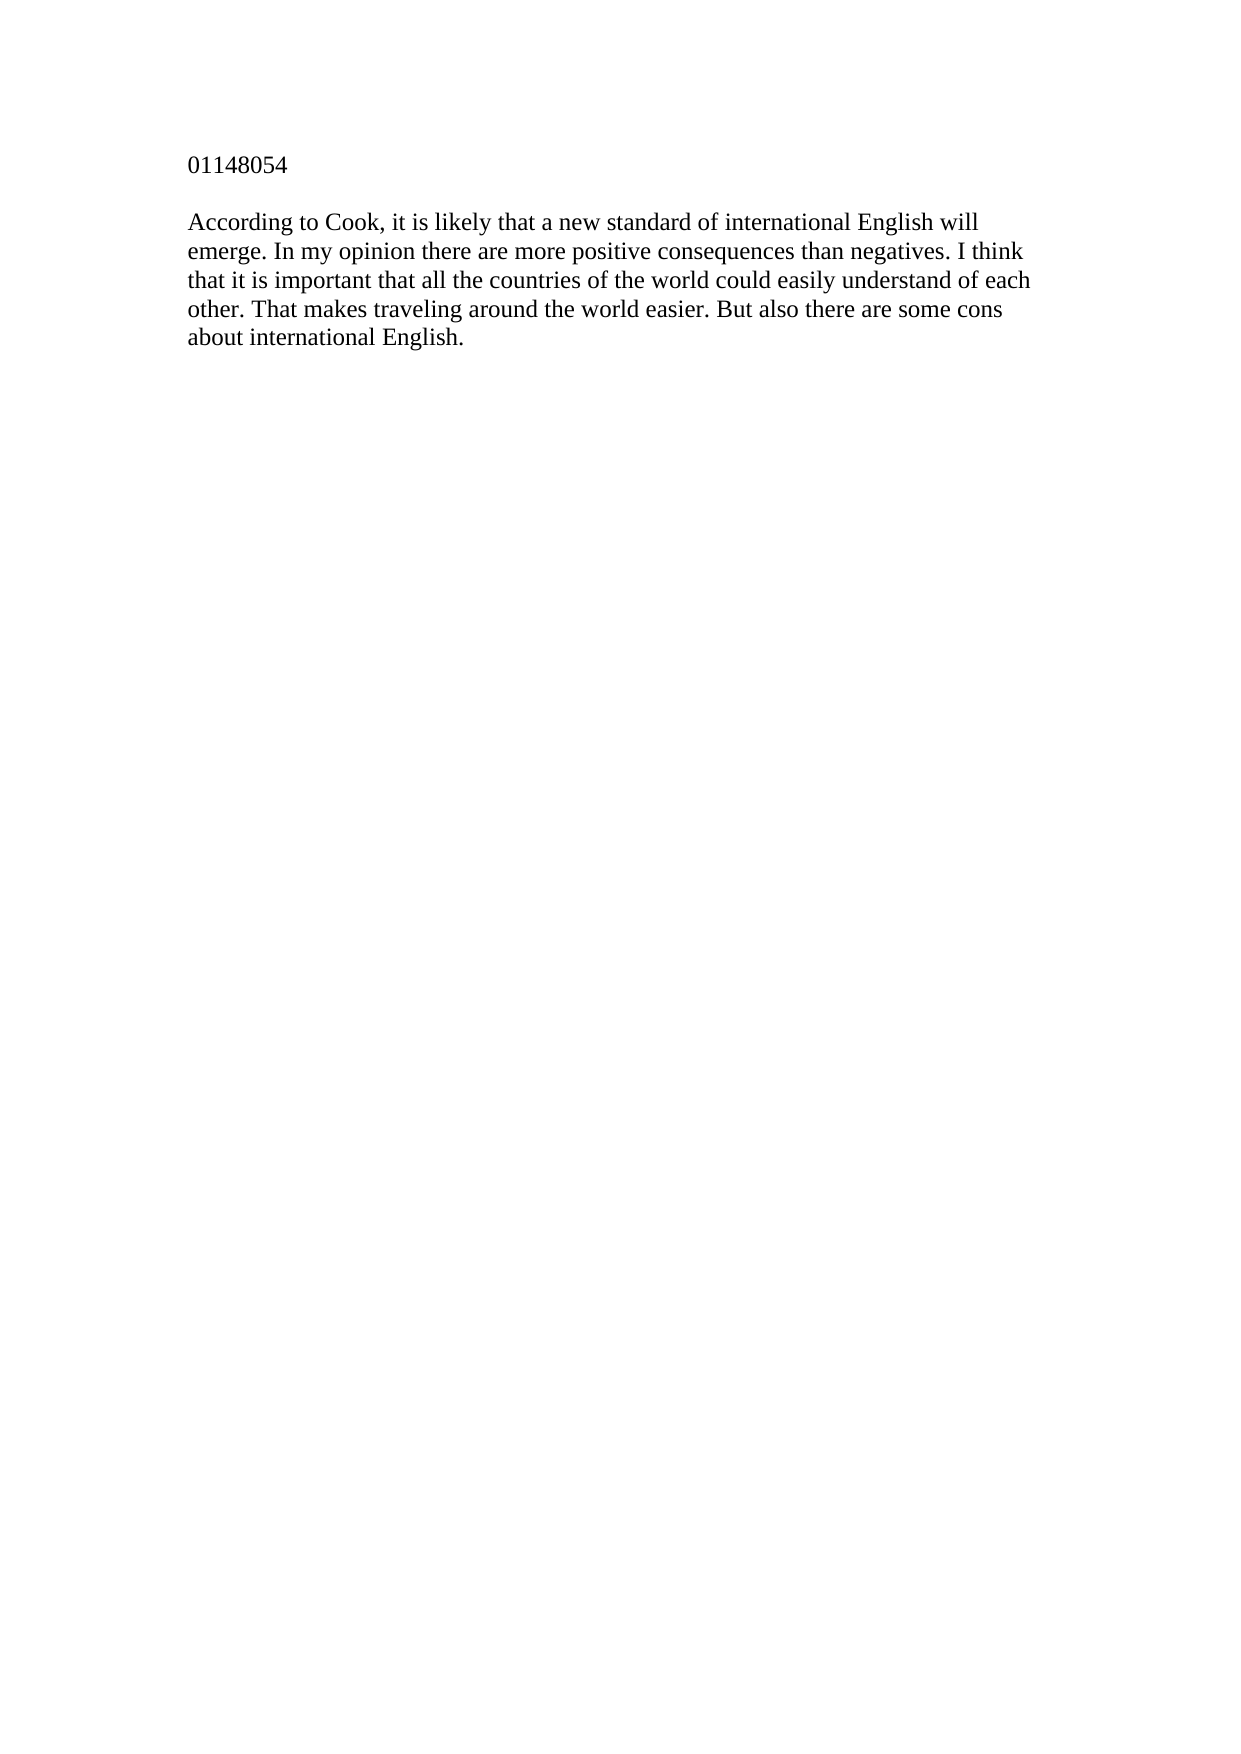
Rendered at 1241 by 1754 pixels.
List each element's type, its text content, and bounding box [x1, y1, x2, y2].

text 01148054 [187, 150, 1053, 179]
text According to Cook, it is likely that a new standard of international English will emerge. In my opinion there are more positive consequences than negatives. I think that it is important that all the countries of the world could easily understand of each other. That makes traveling around the world easier. But also there are some cons about international English. [187, 207, 1053, 351]
